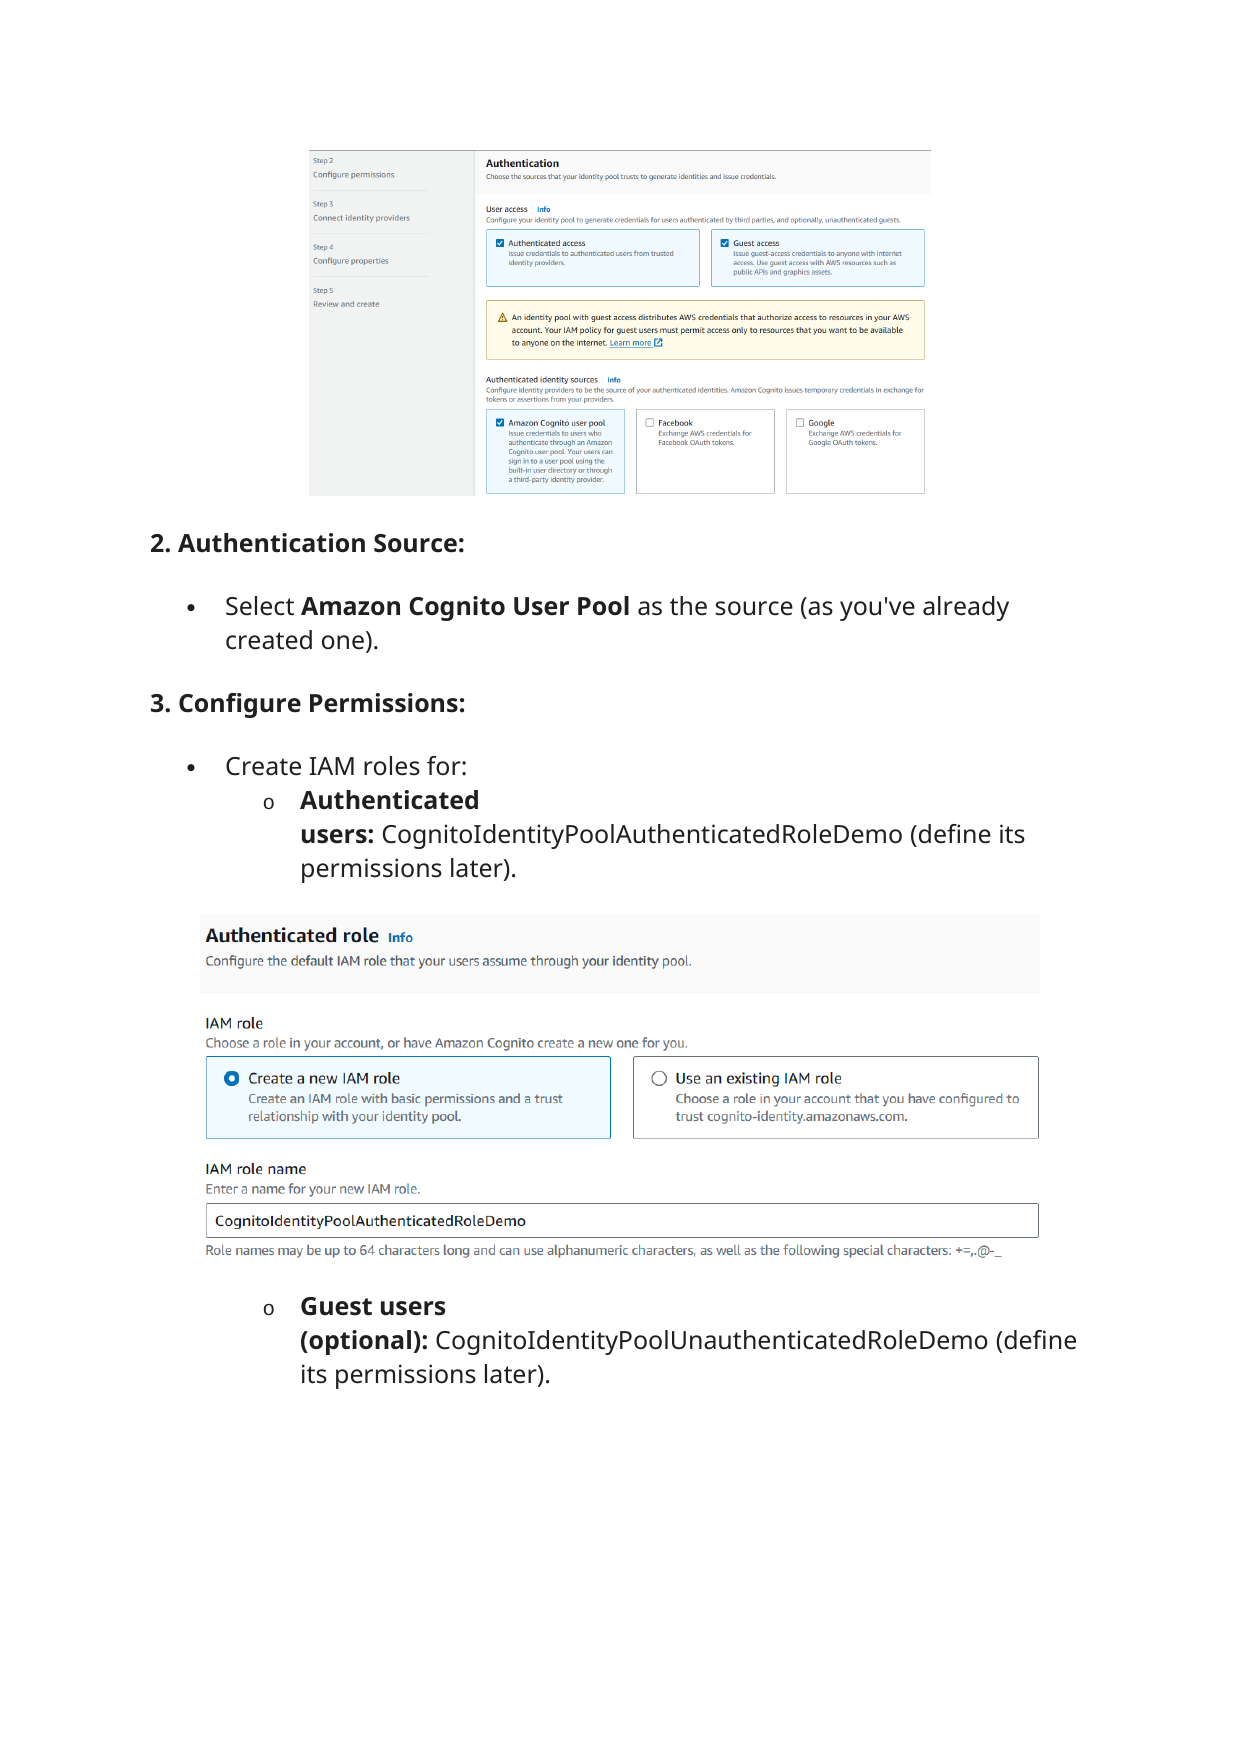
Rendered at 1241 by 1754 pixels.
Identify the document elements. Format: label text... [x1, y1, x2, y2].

list Create IAM roles for: [187, 749, 1090, 783]
picture [200, 914, 1041, 1260]
text 3. Configure Permissions: [150, 686, 1090, 720]
list Authenticated users: CognitoIdentityPoolAuthenticatedRoleDemo (define its permissions later). [262, 783, 1090, 885]
list Select Amazon Cognito User Pool as the source (as you've already created one). [187, 588, 1090, 657]
text 2. Authentication Source: [150, 525, 1090, 559]
picture [309, 150, 932, 496]
list Guest users (optional): CognitoIdentityPoolUnauthenticatedRoleDemo (define its permissions later). [262, 1289, 1090, 1391]
